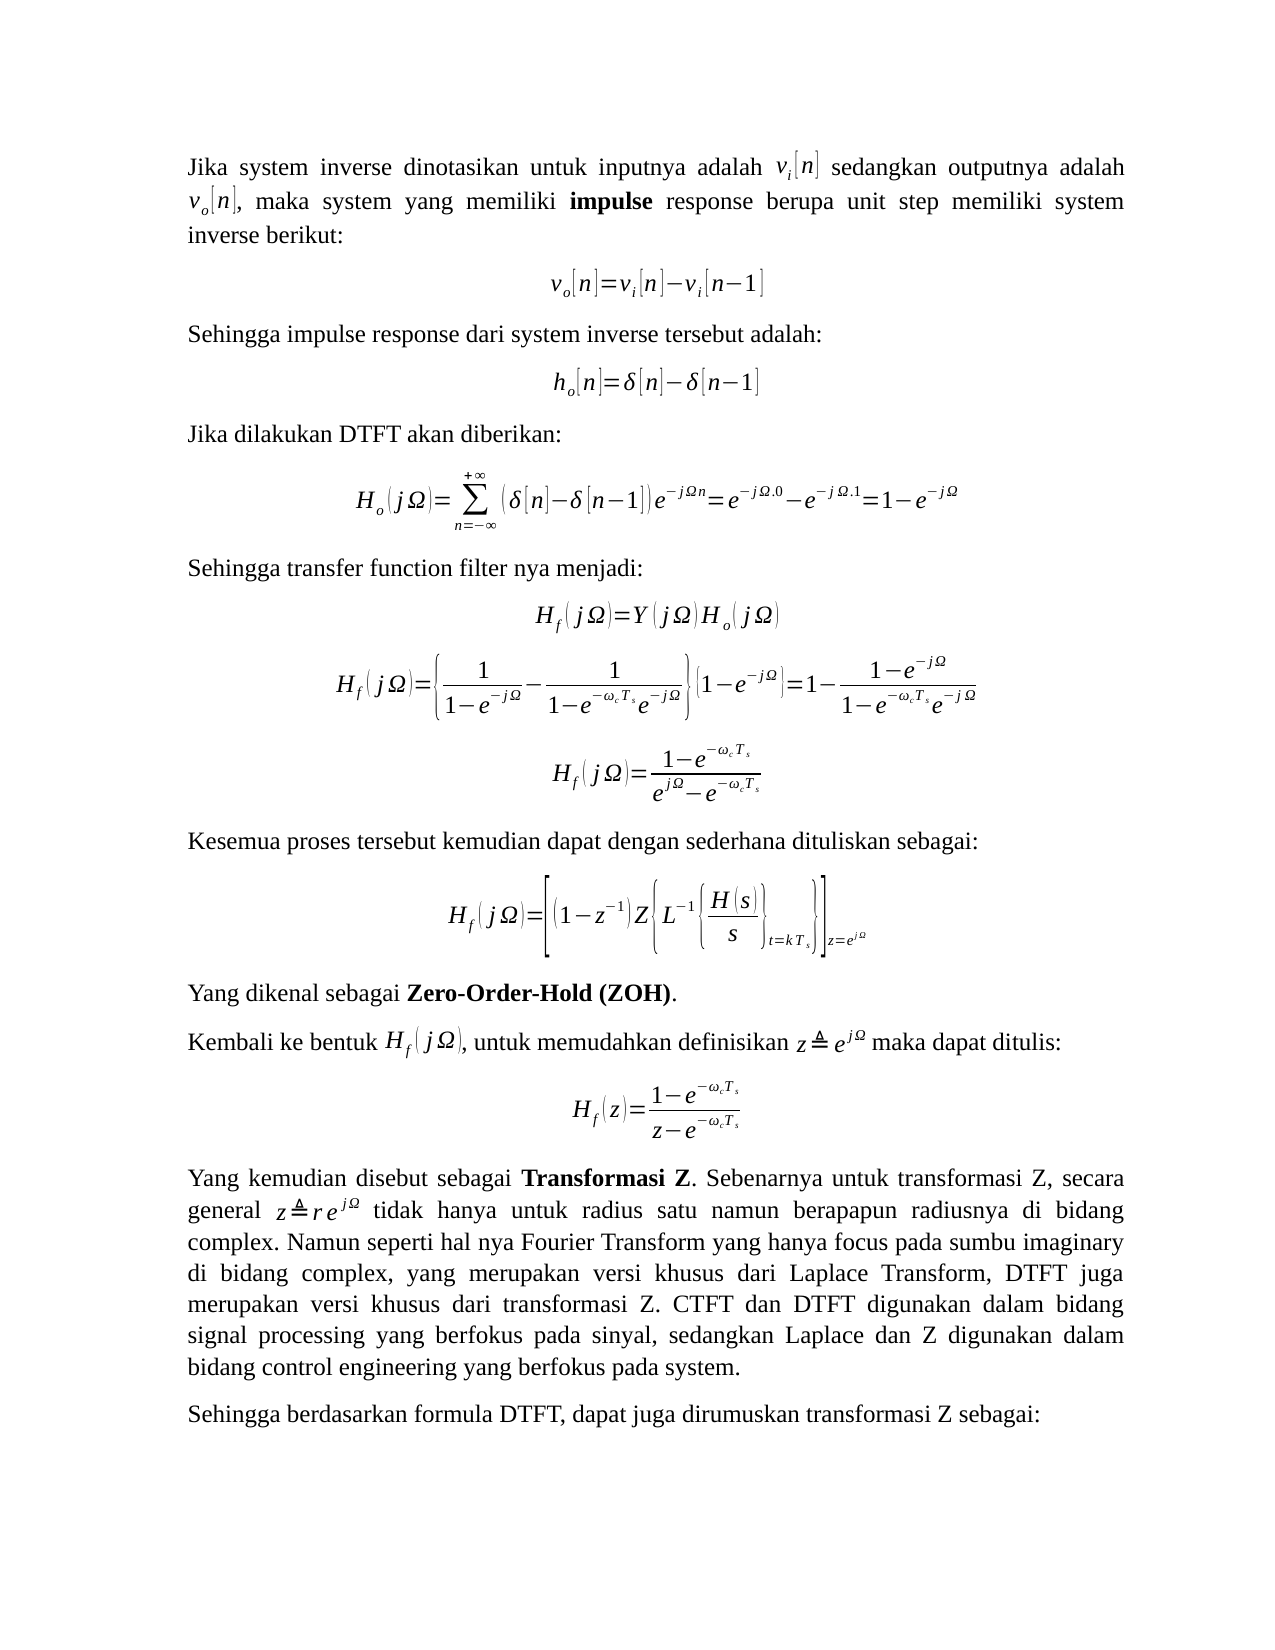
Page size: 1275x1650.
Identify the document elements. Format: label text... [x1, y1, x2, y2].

text Jika dilakukan DTFT akan diberikan: [187, 419, 1125, 448]
text Sehingga transfer function filter nya menjadi: [187, 553, 1125, 581]
text Jika system inverse dinotasikan untuk inputnya adalah sedangkan outputnya adalah , maka system yang memiliki impulse response berupa unit step memiliki system inverse berikut: [187, 150, 1125, 249]
text Yang kemudian disebut sebagai Transformasi Z. Sebenarnya untuk transformasi Z, secara general tidak hanya untuk radius satu namun berapapun radiusnya di bidang complex. Namun seperti hal nya Fourier Transform yang hanya focus pada sumbu imaginary di bidang complex, yang merupakan versi khusus dari Laplace Transform, DTFT juga merupakan versi khusus dari transformasi Z. CTFT dan DTFT digunakan dalam bidang signal processing yang berfokus pada sinyal, sedangkan Laplace dan Z digunakan dalam bidang control engineering yang berfokus pada system. [187, 1163, 1125, 1380]
text Kesemua proses tersebut kemudian dapat dengan sederhana dituliskan sebagai: [187, 826, 1125, 855]
text Yang dikenal sebagai Zero-Order-Hold (ZOH). [187, 978, 1125, 1006]
text Sehingga berdasarkan formula DTFT, dapat juga dirumuskan transformasi Z sebagai: [187, 1399, 1125, 1428]
text Sehingga impulse response dari system inverse tersebut adalah: [187, 319, 1125, 348]
text Kembali ke bentuk , untuk memudahkan definisikan maka dapat ditulis: [187, 1025, 1125, 1058]
